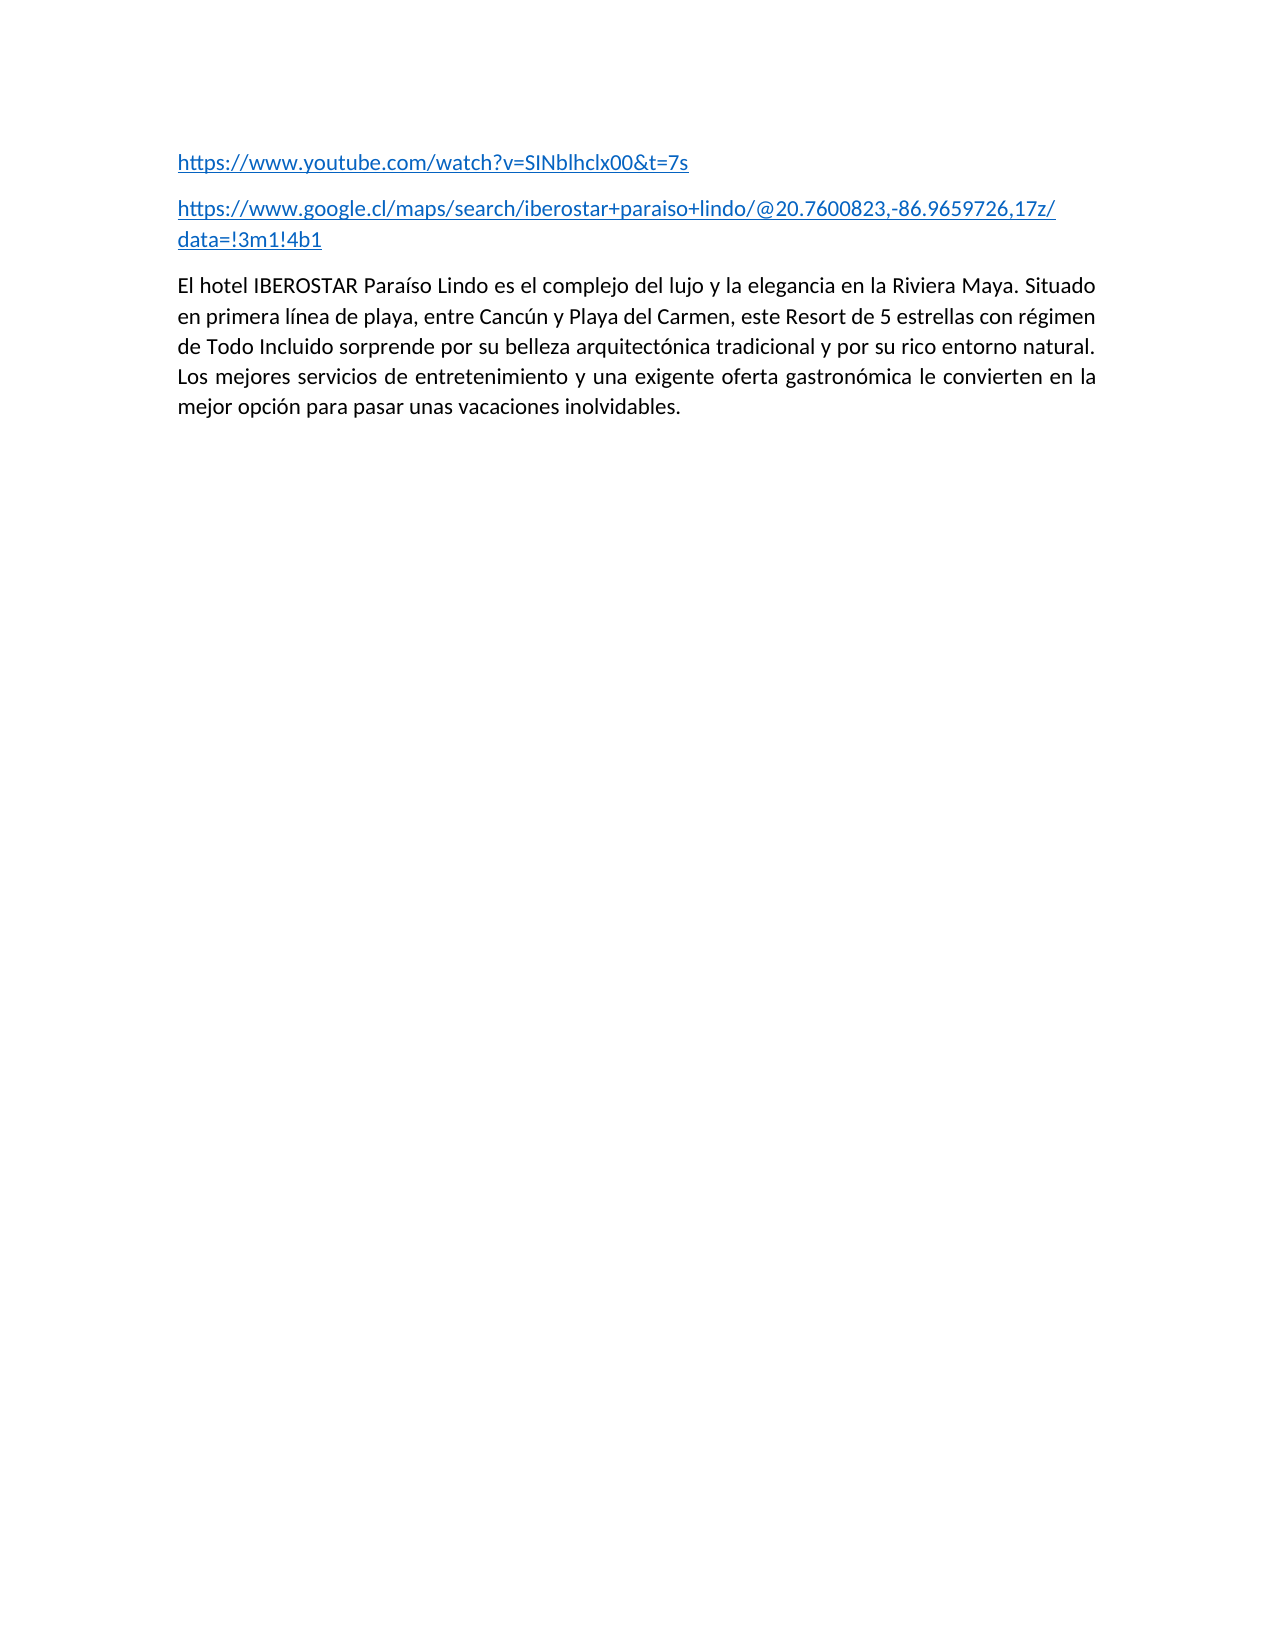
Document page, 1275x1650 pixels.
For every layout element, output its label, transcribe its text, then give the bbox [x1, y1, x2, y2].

text https://www.google.cl/maps/search/iberostar+paraiso+lindo/@20.7600823,-86.9659726,17z/data=!3m1!4b1 [177, 194, 1098, 253]
text https://www.youtube.com/watch?v=SINblhclx00&t=7s [177, 148, 1098, 176]
text El hotel IBEROSTAR Paraíso Lindo es el complejo del lujo y la elegancia en la Riviera Maya. Situado en primera línea de playa, entre Cancún y Playa del Carmen, este Resort de 5 estrellas con régimen de Todo Incluido sorprende por su belleza arquitectónica tradicional y por su rico entorno natural. Los mejores servicios de entretenimiento y una exigente oferta gastronómica le convierten en la mejor opción para pasar unas vacaciones inolvidables. [177, 272, 1098, 420]
